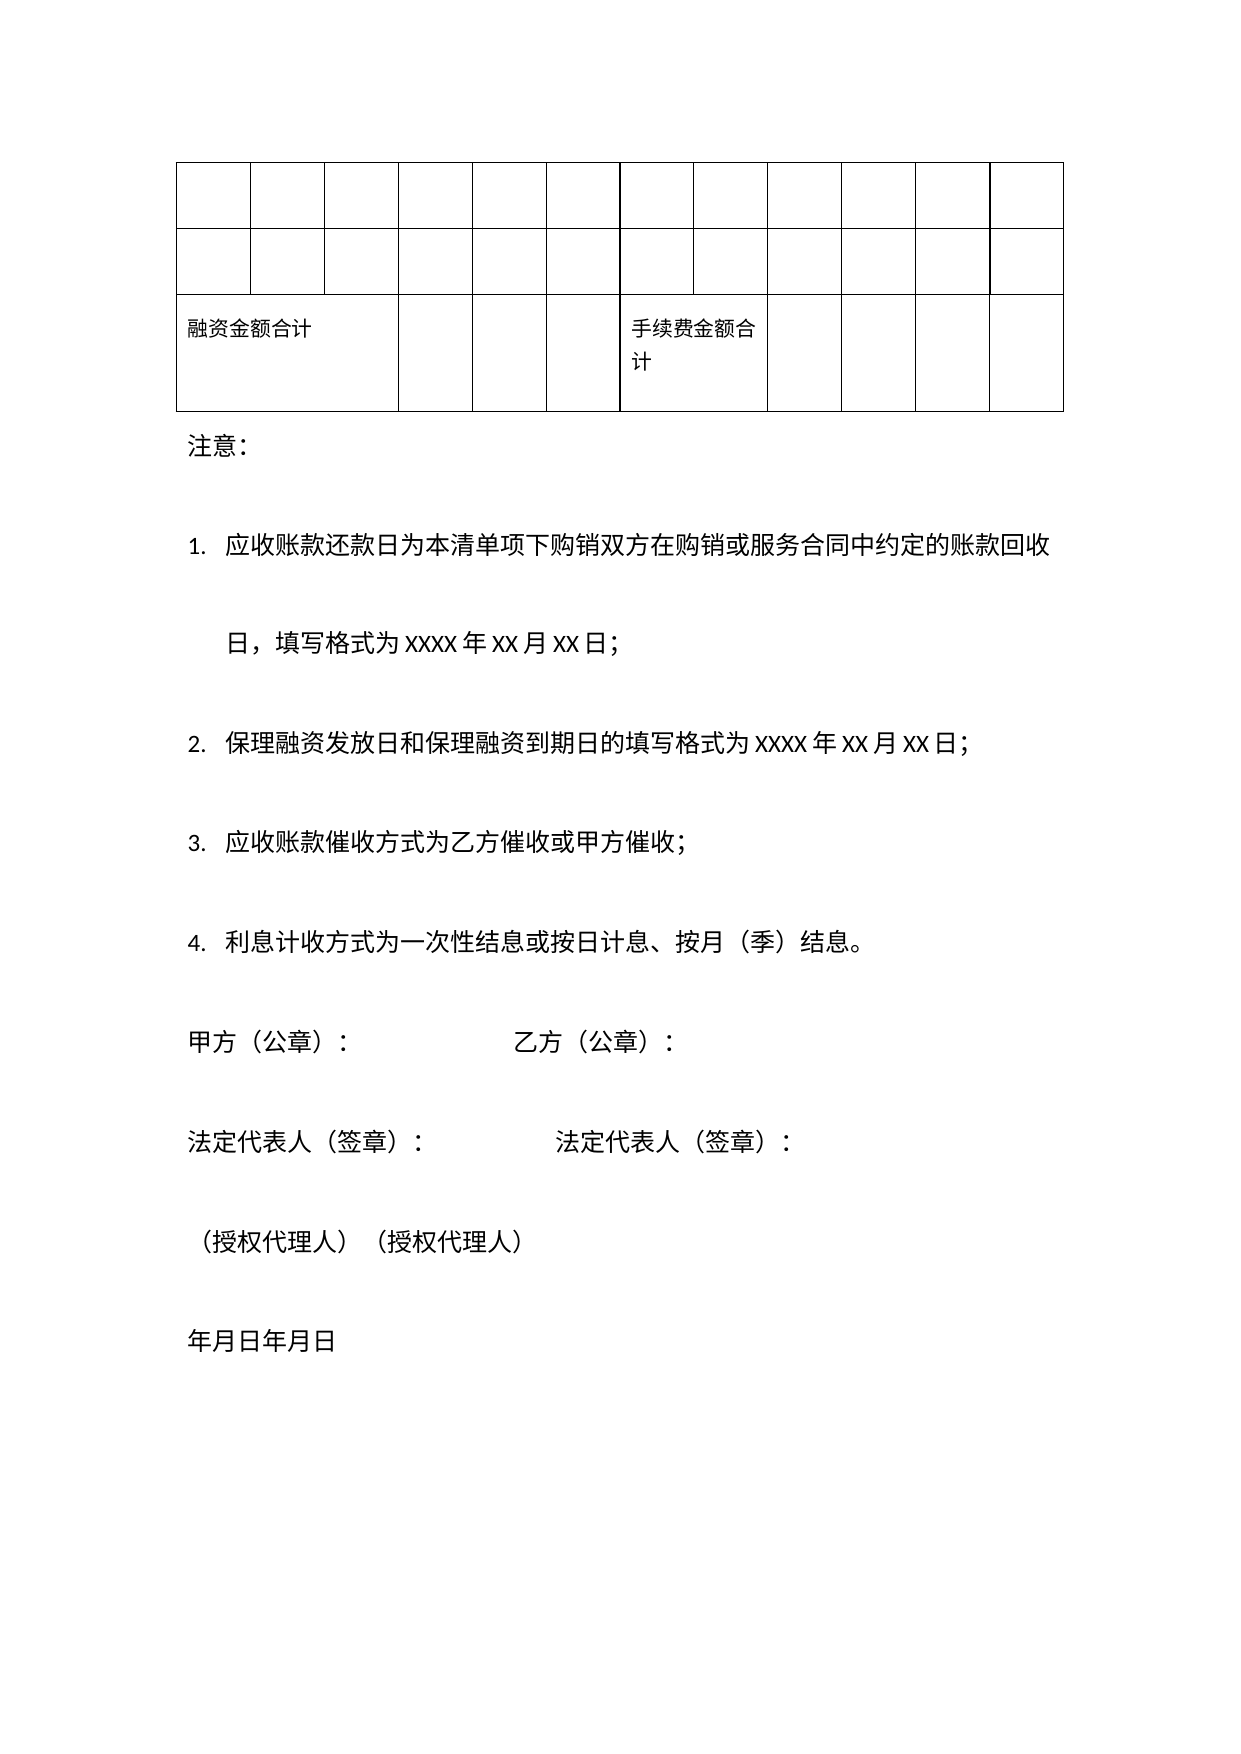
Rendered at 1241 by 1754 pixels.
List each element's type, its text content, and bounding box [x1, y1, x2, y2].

table_cell [399, 295, 472, 411]
table_cell [768, 229, 841, 294]
table_cell [916, 229, 989, 294]
list 应收账款催收方式为乙方催收或甲方催收； [187, 808, 1053, 873]
table_cell [694, 163, 767, 228]
table_cell [325, 163, 398, 228]
table_cell [473, 295, 546, 411]
table_cell [399, 229, 472, 294]
text 注意： [187, 412, 1053, 477]
table_cell [991, 229, 1063, 294]
table_cell [768, 295, 841, 411]
table_cell [251, 163, 324, 228]
table_cell [842, 163, 915, 228]
text 法定代表人（签章）： 法定代表人（签章）： [187, 1108, 1053, 1173]
table_cell 融资金额合计 [177, 295, 398, 411]
table_cell [621, 229, 693, 294]
table_cell [842, 229, 915, 294]
table_cell [547, 295, 619, 411]
table_cell [991, 163, 1063, 228]
list 应收账款还款日为本清单项下购销双方在购销或服务合同中约定的账款回收日，填写格式为XXXX年XX月XX日； [187, 511, 1053, 674]
table_cell [547, 229, 619, 294]
table_cell [842, 295, 915, 411]
table_cell [325, 229, 398, 294]
table_cell [916, 295, 989, 411]
table_cell [694, 229, 767, 294]
table_cell [621, 163, 693, 228]
table_cell [547, 163, 619, 228]
table_cell [768, 163, 841, 228]
text 年月日年月日 [187, 1307, 1053, 1372]
table_cell [177, 229, 250, 294]
list 利息计收方式为一次性结息或按日计息、按月（季）结息。 [187, 908, 1053, 973]
list 保理融资发放日和保理融资到期日的填写格式为XXXX年XX月XX日； [187, 709, 1053, 774]
table_cell [473, 163, 546, 228]
table_cell 手续费金额合计 [621, 295, 767, 411]
text （授权代理人）（授权代理人） [187, 1208, 1053, 1273]
table_cell [177, 163, 250, 228]
text 甲方（公章）： 乙方（公章）： [187, 1008, 1053, 1073]
table_cell [990, 295, 1063, 411]
table_cell [473, 229, 546, 294]
table_cell [251, 229, 324, 294]
table_cell [399, 163, 472, 228]
table_cell [916, 163, 989, 228]
